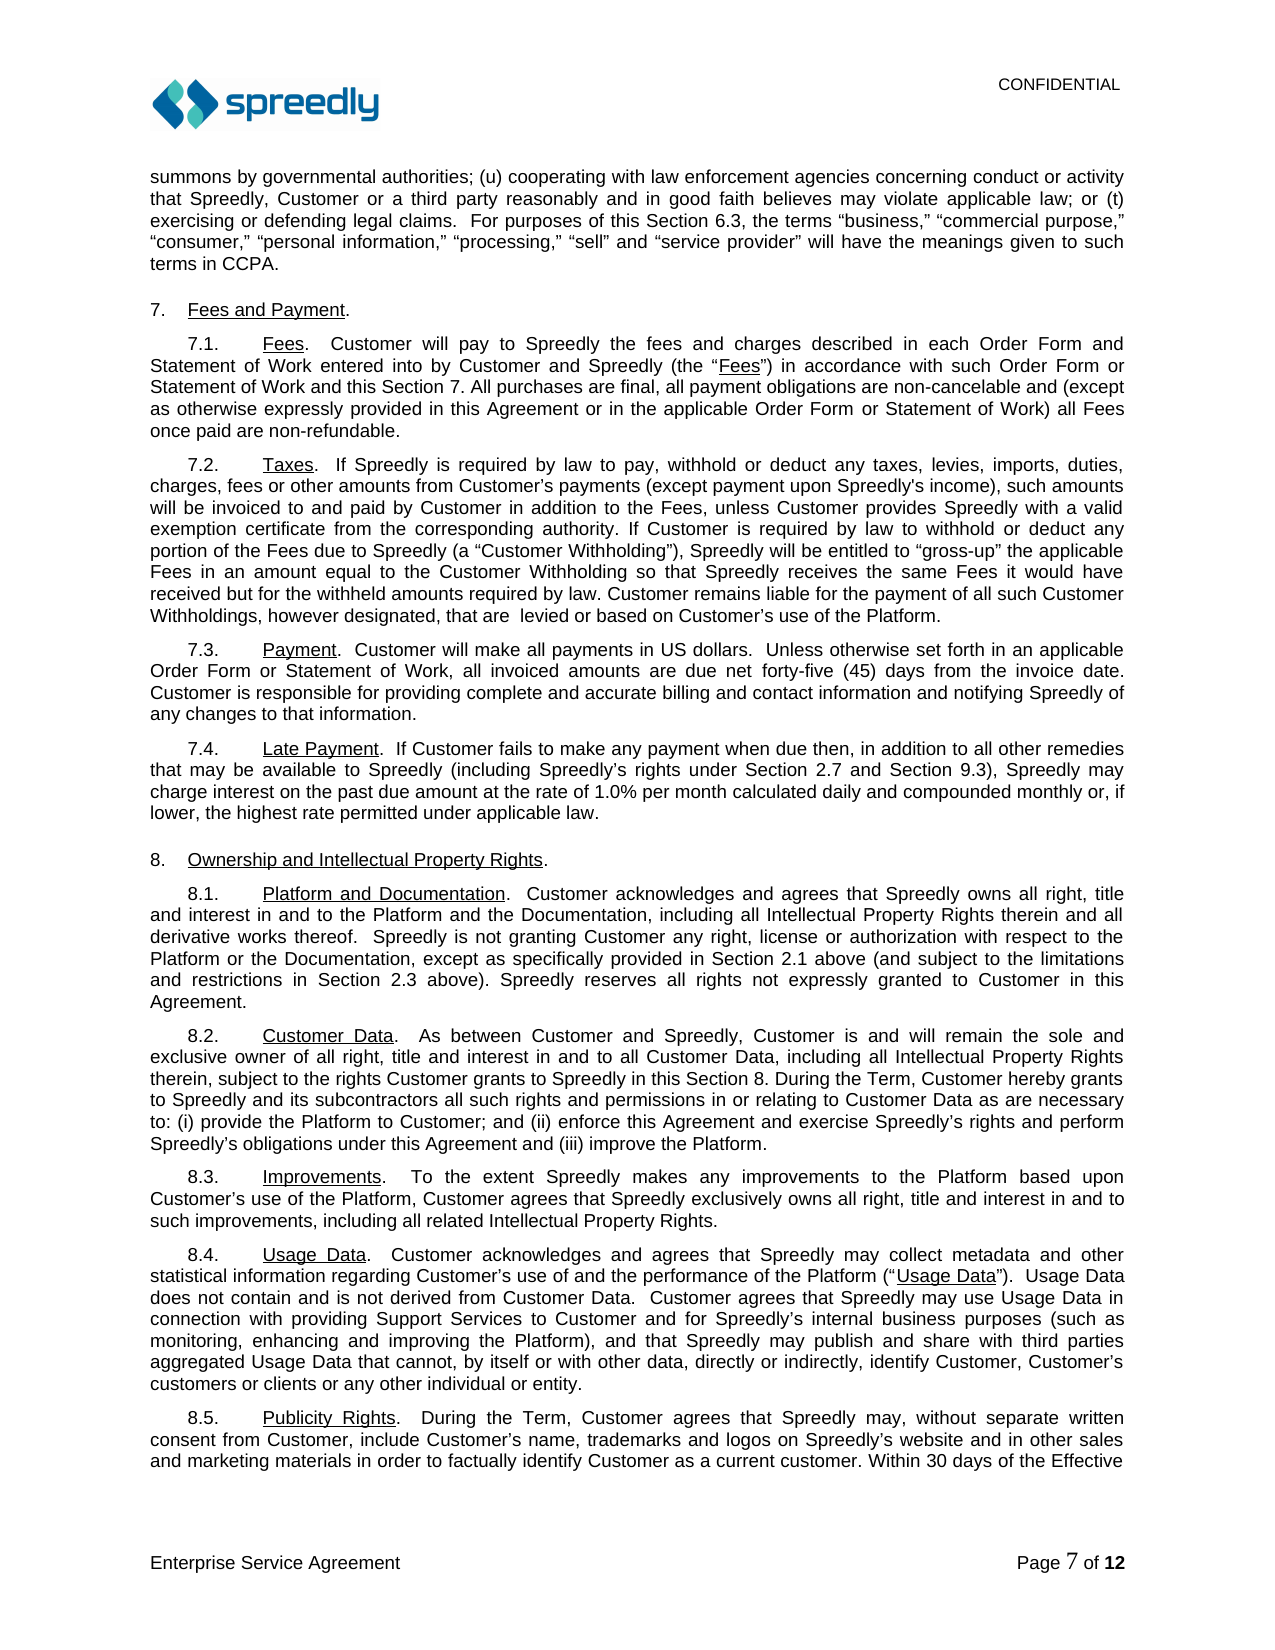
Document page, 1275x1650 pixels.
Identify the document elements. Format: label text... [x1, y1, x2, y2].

list Taxes. If Spreedly is required by law to pay, withhold or deduct any taxes, levies, imports, duties, charges, fees or other amounts from Customer’s payments (except payment upon Spreedly's income), such amounts will be invoiced to and paid by Customer in addition to the Fees, unless Customer provides Spreedly with a valid exemption certificate from the corresponding authority. If Customer is required by law to withhold or deduct any portion of the Fees due to Spreedly (a “Customer Withholding”), Spreedly will be entitled to “gross-up” the applicable Fees in an amount equal to the Customer Withholding so that Spreedly receives the same Fees it would have received but for the withheld amounts required by law. Customer remains liable for the payment of all such Customer Withholdings, however designated, that are levied or based on Customer’s use of the Platform. [150, 453, 1125, 626]
list Customer Data. As between Customer and Spreedly, Customer is and will remain the sole and exclusive owner of all right, title and interest in and to all Customer Data, including all Intellectual Property Rights therein, subject to the rights Customer grants to Spreedly in this Section 8. During the Term, Customer hereby grants to Spreedly and its subcontractors all such rights and permissions in or relating to Customer Data as are necessary to: (i) provide the Platform to Customer; and (ii) enforce this Agreement and exercise Spreedly’s rights and perform Spreedly’s obligations under this Agreement and (iii) improve the Platform. [150, 1024, 1125, 1154]
picture [150, 78, 381, 131]
list Late Payment. If Customer fails to make any payment when due then, in addition to all other remedies that may be available to Spreedly (including Spreedly’s rights under Section 2.7 and Section 9.3), Spreedly may charge interest on the past due amount at the rate of 1.0% per month calculated daily and compounded monthly or, if lower, the highest rate permitted under applicable law. [150, 737, 1125, 823]
list Platform and Documentation. Customer acknowledges and agrees that Spreedly owns all right, title and interest in and to the Platform and the Documentation, including all Intellectual Property Rights therein and all derivative works thereof. Spreedly is not granting Customer any right, license or authorization with respect to the Platform or the Documentation, except as specifically provided in Section 2.1 above (and subject to the limitations and restrictions in Section 2.3 above). Spreedly reserves all rights not expressly granted to Customer in this Agreement. [150, 883, 1125, 1012]
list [150, 1407, 1125, 1472]
list Payment. Customer will make all payments in US dollars. Unless otherwise set forth in an applicable Order Form or Statement of Work, all invoiced amounts are due net forty-five (45) days from the invoice date. Customer is responsible for providing complete and accurate billing and contact information and notifying Spreedly of any changes to that information. [150, 638, 1125, 725]
list Improvements. To the extent Spreedly makes any improvements to the Platform based upon Customer’s use of the Platform, Customer agrees that Spreedly exclusively owns all right, title and interest in and to such improvements, including all related Intellectual Property Rights. [150, 1166, 1125, 1231]
list Ownership and Intellectual Property Rights. [150, 848, 1125, 870]
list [150, 166, 1125, 274]
list Fees and Payment. [150, 299, 1125, 321]
list Usage Data. Customer acknowledges and agrees that Spreedly may collect metadata and other statistical information regarding Customer’s use of and the performance of the Platform (“Usage Data”). Usage Data does not contain and is not derived from Customer Data. Customer agrees that Spreedly may use Usage Data in connection with providing Support Services to Customer and for Spreedly’s internal business purposes (such as monitoring, enhancing and improving the Platform), and that Spreedly may publish and share with third parties aggregated Usage Data that cannot, by itself or with other data, directly or indirectly, identify Customer, Customer’s customers or clients or any other individual or entity. [150, 1243, 1125, 1394]
list Fees. Customer will pay to Spreedly the fees and charges described in each Order Form and Statement of Work entered into by Customer and Spreedly (the “Fees”) in accordance with such Order Form or Statement of Work and this Section 7. All purchases are final, all payment obligations are non-cancelable and (except as otherwise expressly provided in this Agreement or in the applicable Order Form or Statement of Work) all Fees once paid are non-refundable. [150, 333, 1125, 441]
